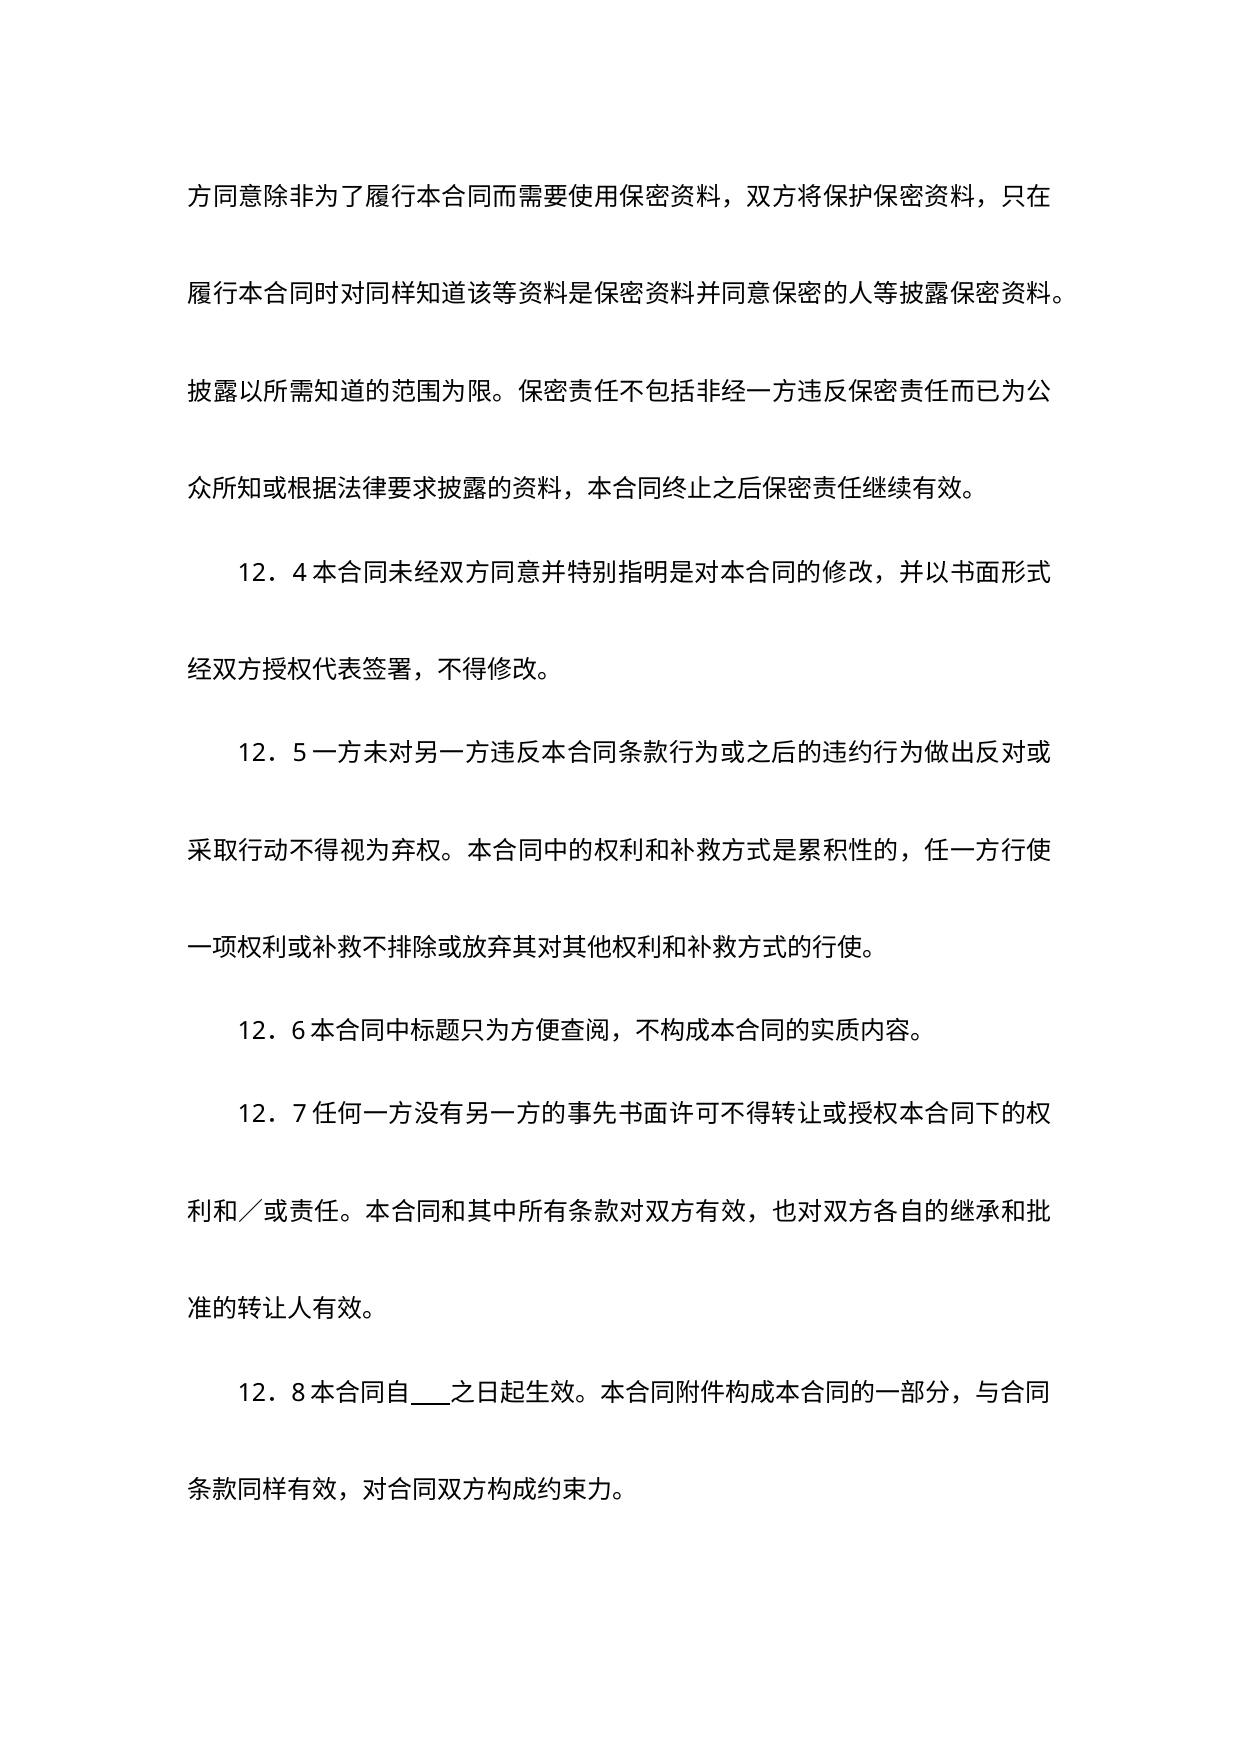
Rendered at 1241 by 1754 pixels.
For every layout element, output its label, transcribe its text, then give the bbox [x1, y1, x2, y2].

text 12．7任何一方没有另一方的事先书面许可不得转让或授权本合同下的权利和／或责任。本合同和其中所有条款对双方有效，也对双方各自的继承和批准的转让人有效。 [187, 1079, 1053, 1339]
text 12．8本合同自 之日起生效。本合同附件构成本合同的一部分，与合同条款同样有效，对合同双方构成约束力。 [187, 1358, 1053, 1520]
text 12．5一方未对另一方违反本合同条款行为或之后的违约行为做出反对或采取行动不得视为弃权。本合同中的权利和补救方式是累积性的，任一方行使一项权利或补救不排除或放弃其对其他权利和补救方式的行使。 [187, 718, 1053, 978]
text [187, 162, 1053, 519]
text 12．4本合同未经双方同意并特别指明是对本合同的修改，并以书面形式经双方授权代表签署，不得修改。 [187, 538, 1053, 700]
text 12．6本合同中标题只为方便查阅，不构成本合同的实质内容。 [187, 996, 1053, 1061]
